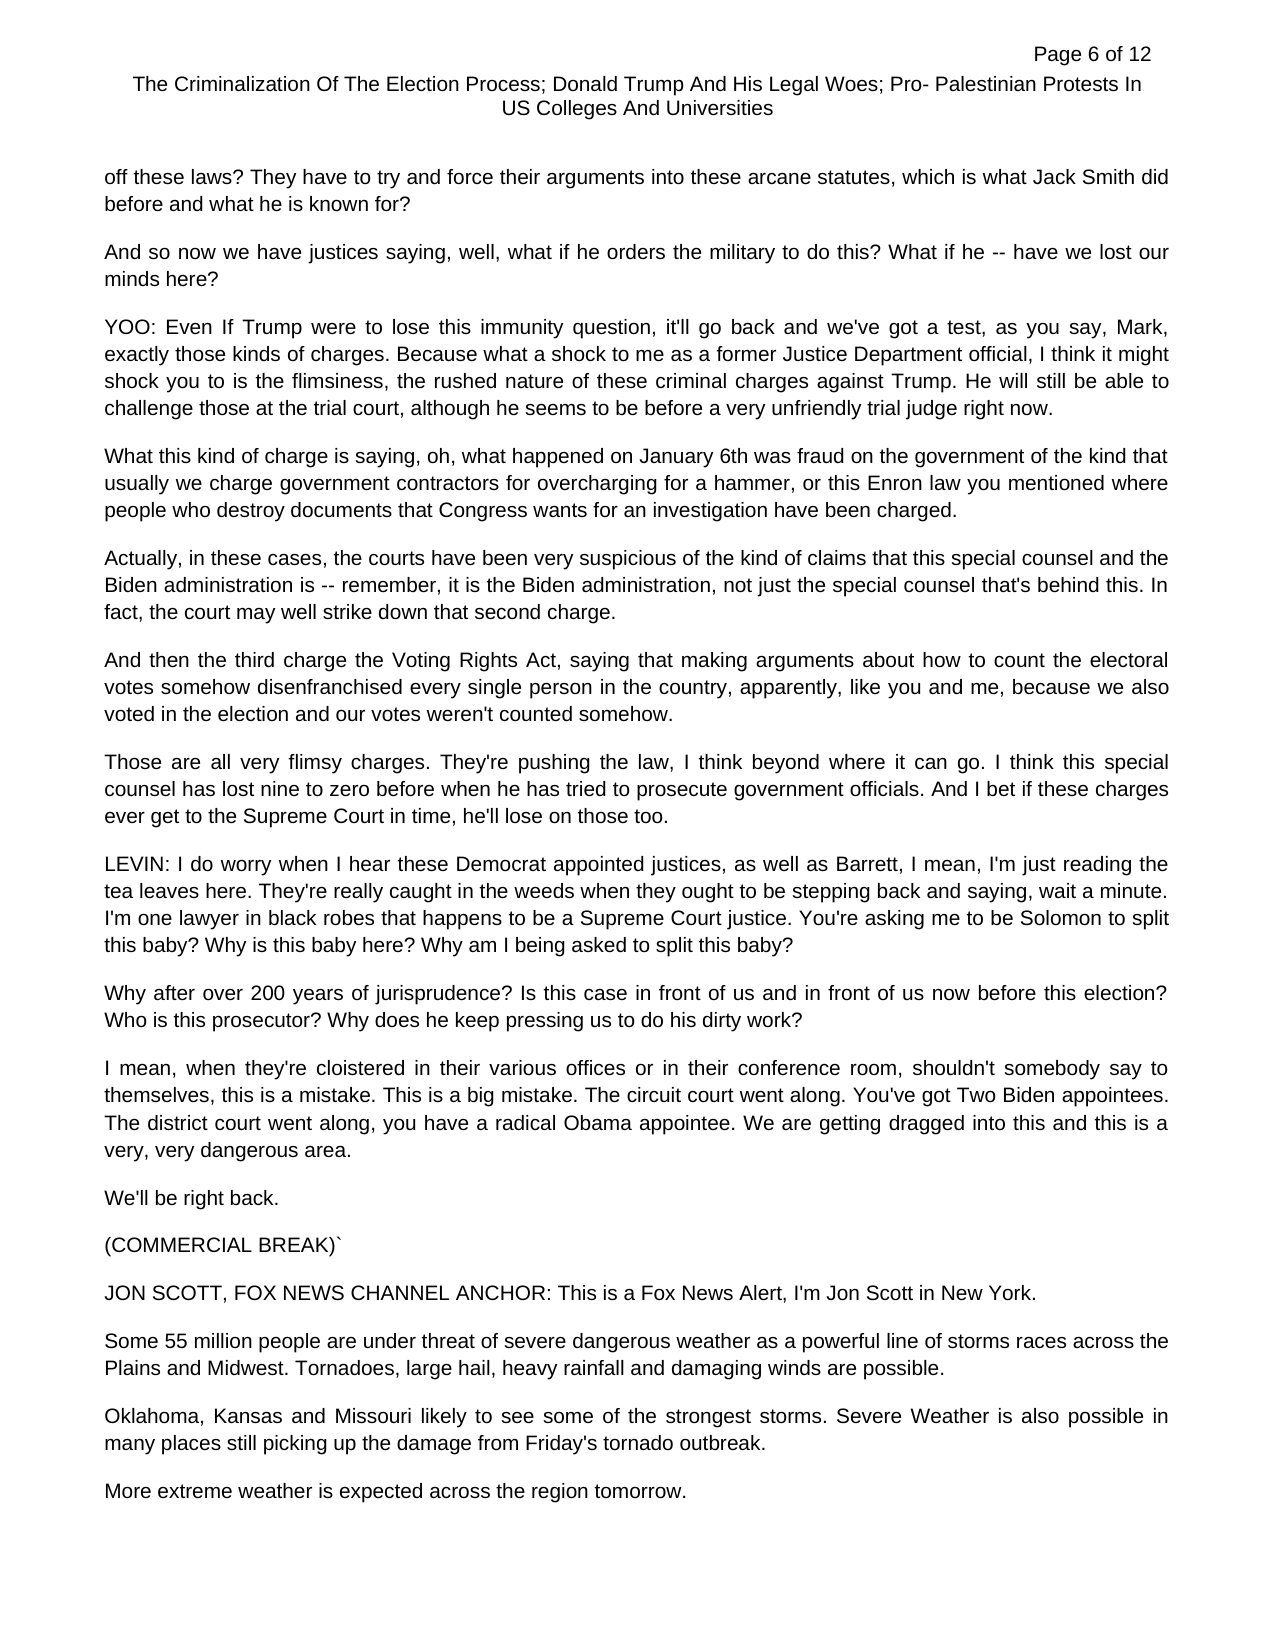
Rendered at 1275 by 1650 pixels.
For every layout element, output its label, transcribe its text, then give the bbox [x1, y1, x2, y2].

text Oklahoma, Kansas and Missouri likely to see some of the strongest storms. Severe Weather is also possible in many places still picking up the damage from Friday's tornado outbreak. [104, 1401, 1171, 1455]
text LEVIN: I do worry when I hear these Democrat appointed justices, as well as Barrett, I mean, I'm just reading the tea leaves here. They're really caught in the weeds when they ought to be stepping back and saying, wait a minute. I'm one lawyer in black robes that happens to be a Supreme Court justice. You're asking me to be Solomon to split this baby? Why is this baby here? Why am I being asked to split this baby? [104, 849, 1171, 957]
text Why after over 200 years of jurisprudence? Is this case in front of us and in front of us now before this election? Who is this prosecutor? Why does he keep pressing us to do his dirty work? [104, 978, 1171, 1032]
text Those are all very flimsy charges. They're pushing the law, I think beyond where it can go. I think this special counsel has lost nine to zero before when he has tried to prosecute government officials. And I bet if these charges ever get to the Supreme Court in time, he'll lose on those too. [104, 747, 1171, 828]
text And then the third charge the Voting Rights Act, saying that making arguments about how to count the electoral votes somehow disenfranchised every single person in the country, apparently, like you and me, because we also voted in the election and our votes weren't counted somehow. [104, 645, 1171, 726]
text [104, 161, 1171, 216]
text Actually, in these cases, the courts have been very suspicious of the kind of claims that this special counsel and the Biden administration is -- remember, it is the Biden administration, not just the special counsel that's behind this. In fact, the court may well strike down that second charge. [104, 543, 1171, 624]
text YOO: Even If Trump were to lose this immunity question, it'll go back and we've got a test, as you say, Mark, exactly those kinds of charges. Because what a shock to me as a former Justice Department official, I think it might shock you to is the flimsiness, the rushed nature of these criminal charges against Trump. He will still be able to challenge those at the trial court, although he seems to be before a very unfriendly trial judge right now. [104, 311, 1171, 420]
text We'll be right back. [104, 1182, 1171, 1209]
text JON SCOTT, FOX NEWS CHANNEL ANCHOR: This is a Fox News Alert, I'm Jon Scott in New York. [104, 1278, 1171, 1305]
text More extreme weather is expected across the region tomorrow. [104, 1476, 1171, 1503]
text And so now we have justices saying, well, what if he orders the military to do this? What if he -- have we lost our minds here? [104, 236, 1171, 291]
text (COMMERCIAL BREAK)` [104, 1230, 1171, 1257]
text What this kind of charge is saying, oh, what happened on January 6th was fraud on the government of the kind that usually we charge government contractors for overcharging for a hammer, or this Enron law you mentioned where people who destroy documents that Congress wants for an investigation have been charged. [104, 441, 1171, 522]
text Some 55 million people are under threat of severe dangerous weather as a powerful line of storms races across the Plains and Midwest. Tornadoes, large hail, heavy rainfall and damaging winds are possible. [104, 1326, 1171, 1380]
text I mean, when they're cloistered in their various offices or in their conference room, shouldn't somebody say to themselves, this is a mistake. This is a big mistake. The circuit court went along. You've got Two Biden appointees. The district court went along, you have a radical Obama appointee. We are getting dragged into this and this is a very, very dangerous area. [104, 1053, 1171, 1161]
